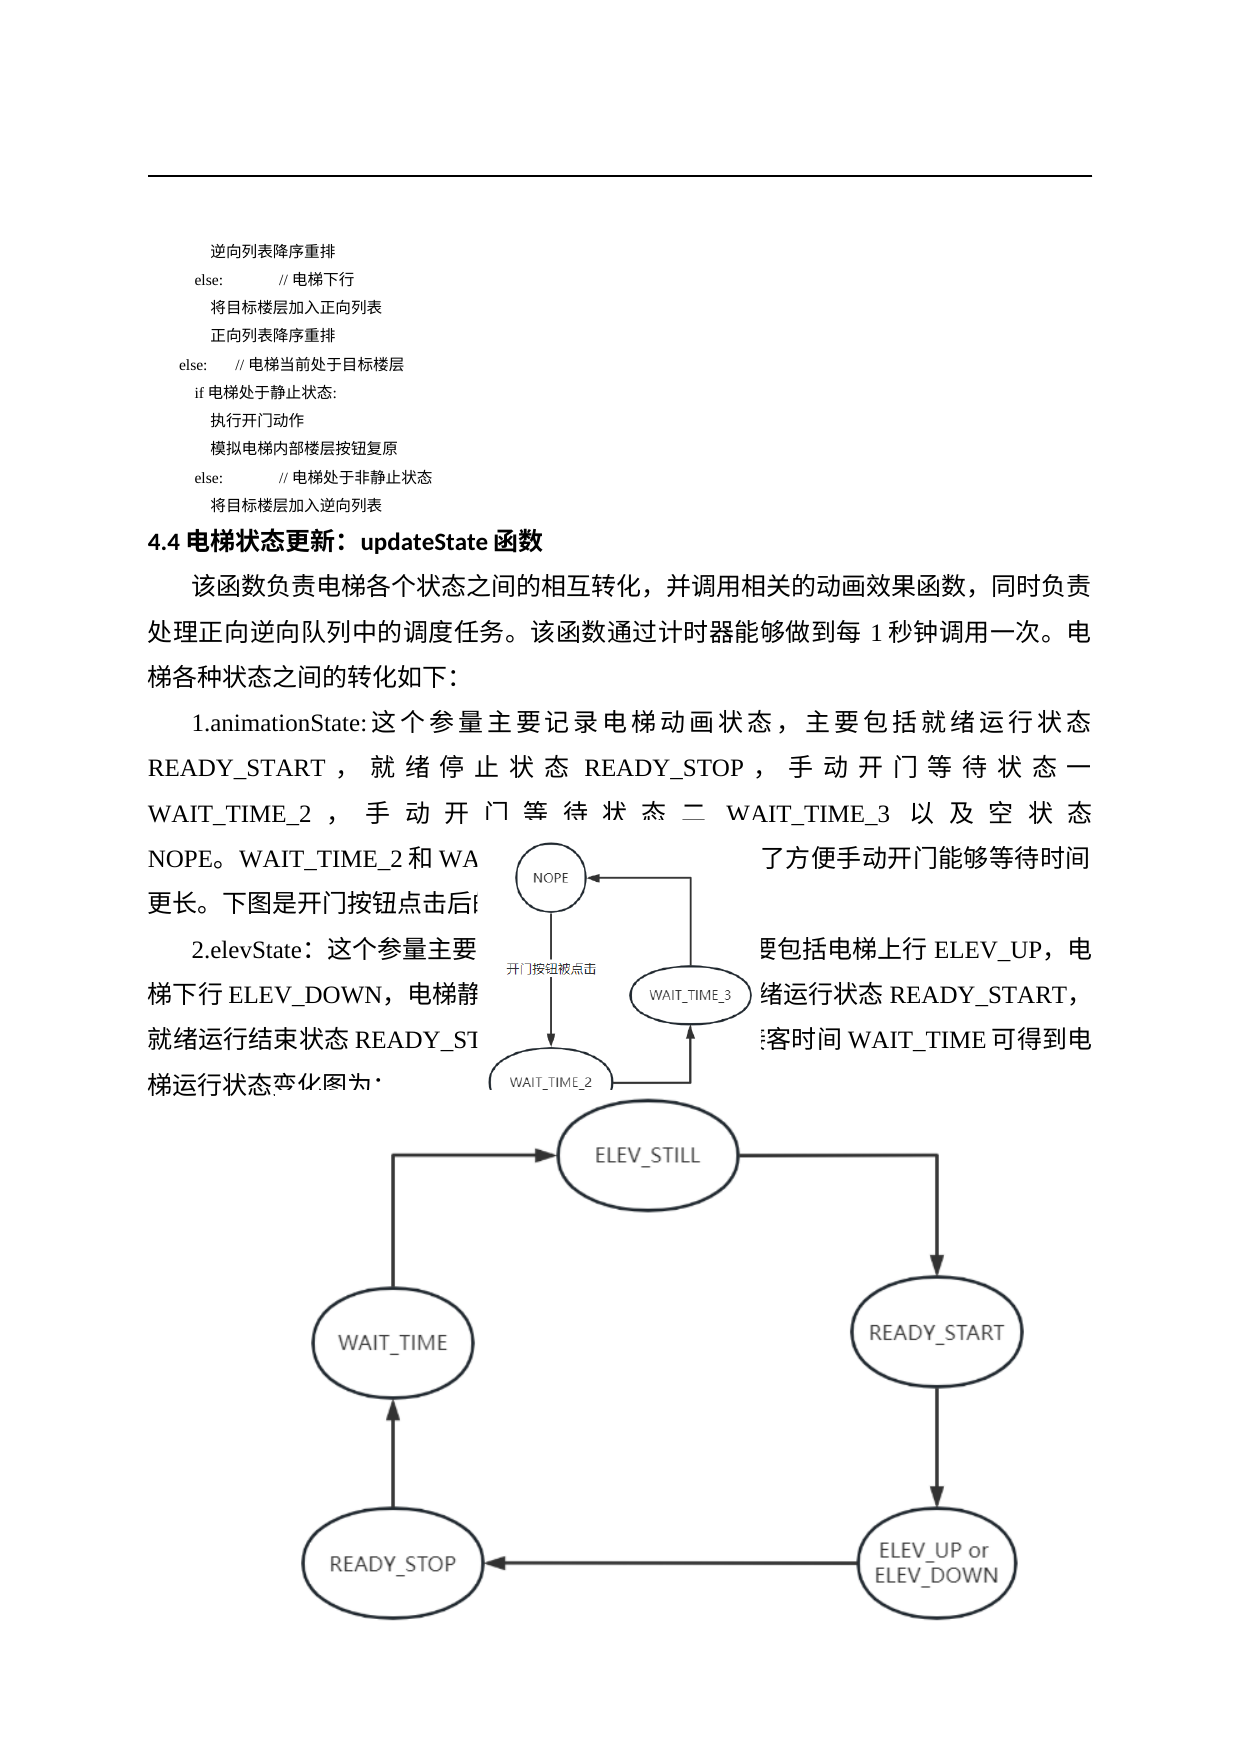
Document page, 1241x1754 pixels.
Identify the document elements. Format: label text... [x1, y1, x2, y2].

text 将目标楼层加入逆向列表 [148, 493, 1092, 516]
text else: // 电梯当前处于目标楼层 [148, 352, 1092, 374]
text 将目标楼层加入正向列表 [148, 296, 1092, 318]
text 1.animationState:这个参量主要记录电梯动画状态，主要包括就绪运行状态READY_START，就绪停止状态READY_STOP，手动开门等待状态一WAIT_TIME_2，手动开门等待状态二WAIT_TIME_3以及空状态NOPE。WAIT_TIME_2和WAIT_TIME_3的设定主要为了方便手动开门能够等待时间更长。下图是开门按钮点击后的状态变化图 [148, 703, 1092, 920]
text else: // 电梯处于非静止状态 [148, 465, 1092, 487]
text 执行开门动作 [148, 408, 1092, 431]
text if电梯处于静止状态: [148, 380, 1092, 403]
text 2.elevState：这个参量主要记录电梯的运动状态，主要包括电梯上行ELEV_UP，电梯下行ELEV_DOWN，电梯静止ELEV_STILL，结合就绪运行状态READY_START，就绪运行结束状态READY_STOP，和正常的等待开门接客时间WAIT_TIME可得到电梯运行状态变化图为： [148, 929, 477, 1101]
text 2.elevState：这个参量主要记录电梯的运动状态，主要包括电梯上行ELEV_UP，电梯下行ELEV_DOWN，电梯静止ELEV_STILL，结合就绪运行状态READY_START，就绪运行结束状态READY_STOP，和正常的等待开门接客时间WAIT_TIME可得到电梯运行状态变化图为： [762, 929, 1092, 1101]
text 该函数负责电梯各个状态之间的相互转化，并调用相关的动画效果函数，同时负责处理正向逆向队列中的调度任务。该函数通过计时器能够做到每1秒钟调用一次。电梯各种状态之间的转化如下： [148, 567, 1092, 693]
text 模拟电梯内部楼层按钮复原 [148, 437, 1092, 459]
text 正向列表降序重排 [148, 324, 1092, 346]
text else: // 电梯下行 [148, 267, 1092, 290]
picture [275, 820, 1049, 1664]
text 4.4 电梯状态更新：updateState函数 [148, 521, 1092, 558]
text 逆向列表降序重排 [148, 239, 1092, 262]
